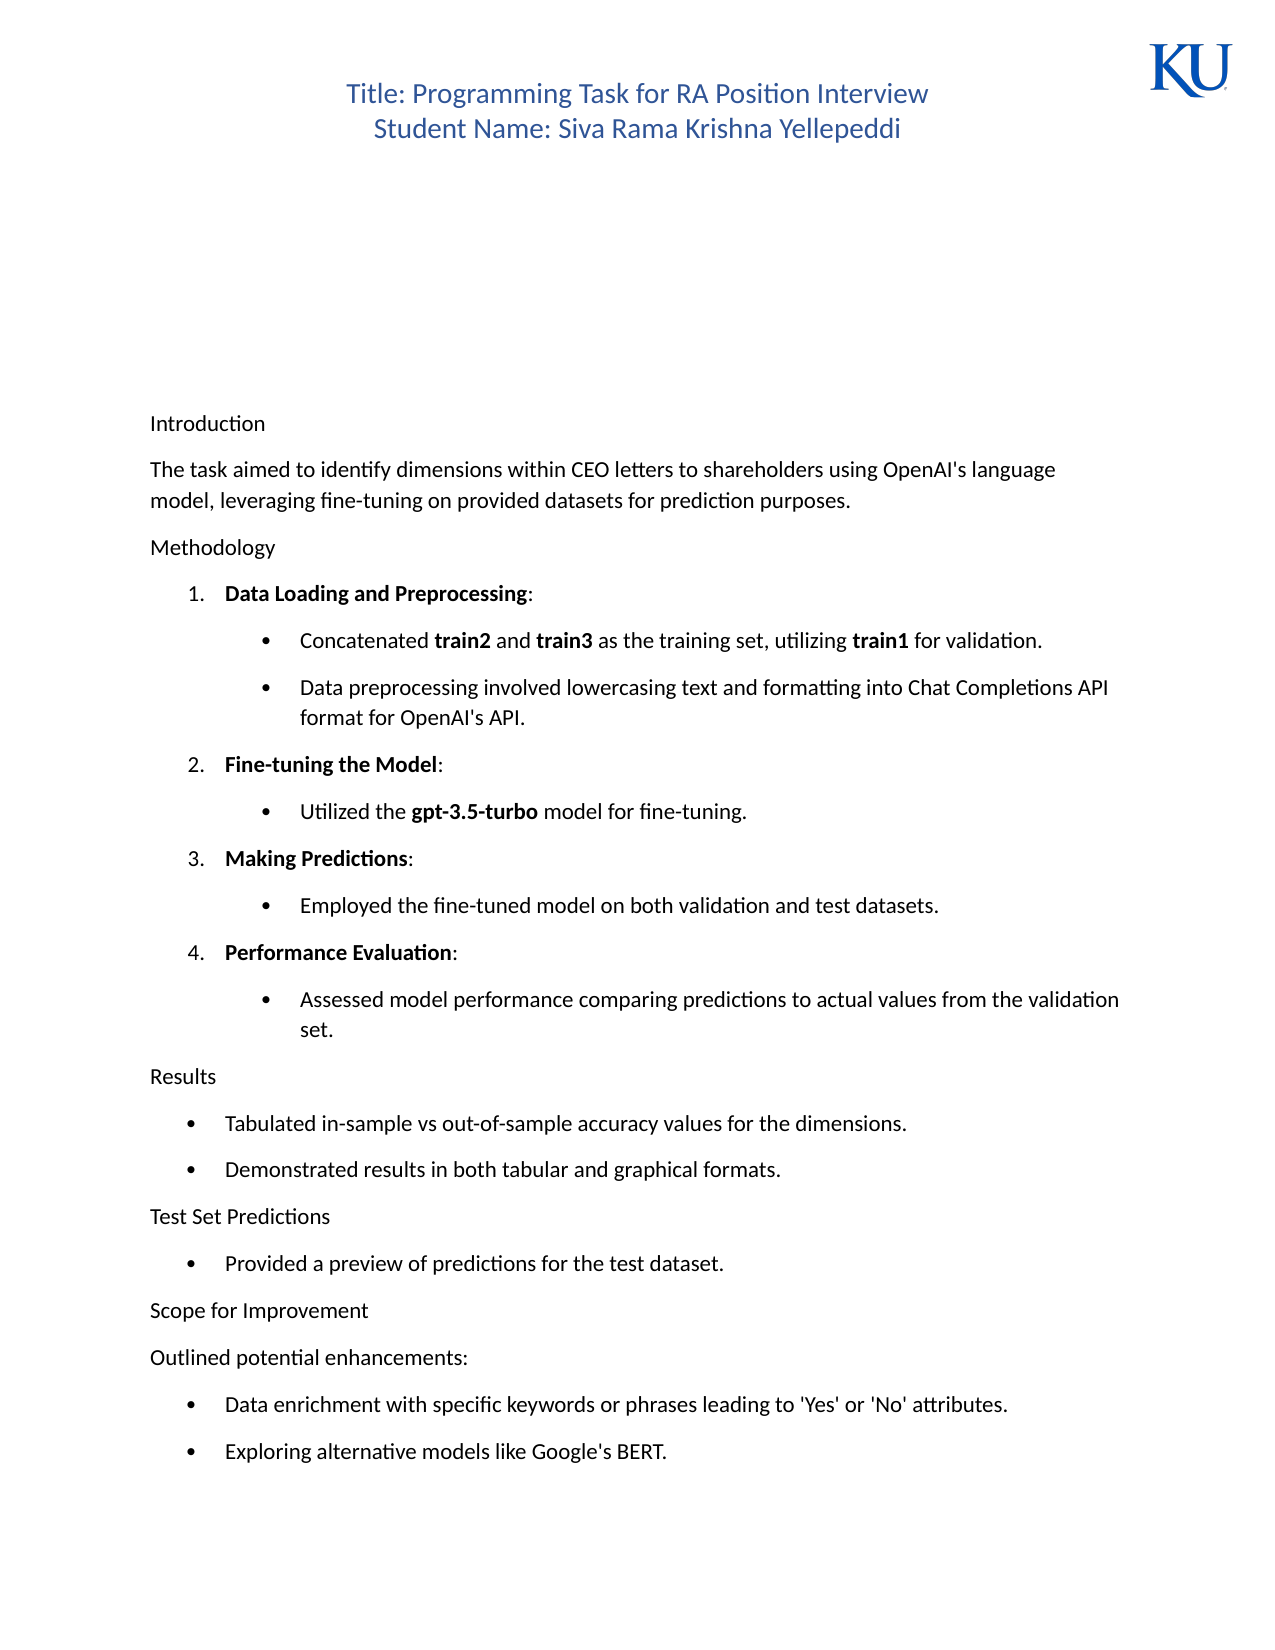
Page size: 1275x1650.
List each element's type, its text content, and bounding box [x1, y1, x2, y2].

text Test Set Predictions [150, 1202, 1125, 1230]
list Employed the fine-tuned model on both validation and test datasets. [262, 891, 1125, 919]
text Scope for Improvement [150, 1296, 1125, 1324]
list Making Predictions: [187, 844, 1125, 872]
text Methodology [150, 533, 1125, 561]
list Data enrichment with specific keywords or phrases leading to 'Yes' or 'No' attributes. [187, 1390, 1125, 1418]
list Utilized the gpt-3.5-turbo model for fine-tuning. [262, 797, 1125, 825]
list Demonstrated results in both tabular and graphical formats. [187, 1156, 1125, 1183]
list Assessed model performance comparing predictions to actual values from the validation set. [262, 985, 1125, 1043]
list Exploring alternative models like Google's BERT. [187, 1437, 1125, 1465]
list Provided a preview of predictions for the test dataset. [187, 1249, 1125, 1277]
list Fine-tuning the Model: [187, 750, 1125, 778]
list Tabulated in-sample vs out-of-sample accuracy values for the dimensions. [187, 1109, 1125, 1137]
text Results [150, 1062, 1125, 1090]
text The task aimed to identify dimensions within CEO letters to shareholders using OpenAI's language model, leveraging fine-tuning on provided datasets for prediction purposes. [150, 456, 1125, 514]
text Introduction [150, 409, 1125, 437]
text Outlined potential enhancements: [150, 1343, 1125, 1371]
list Data Loading and Preprocessing: [187, 579, 1125, 607]
picture [1140, 40, 1238, 98]
list Performance Evaluation: [187, 938, 1125, 966]
list Data preprocessing involved lowercasing text and formatting into Chat Completions API format for OpenAI's API. [262, 673, 1125, 731]
list Concatenated train2 and train3 as the training set, utilizing train1 for validation. [262, 626, 1125, 654]
